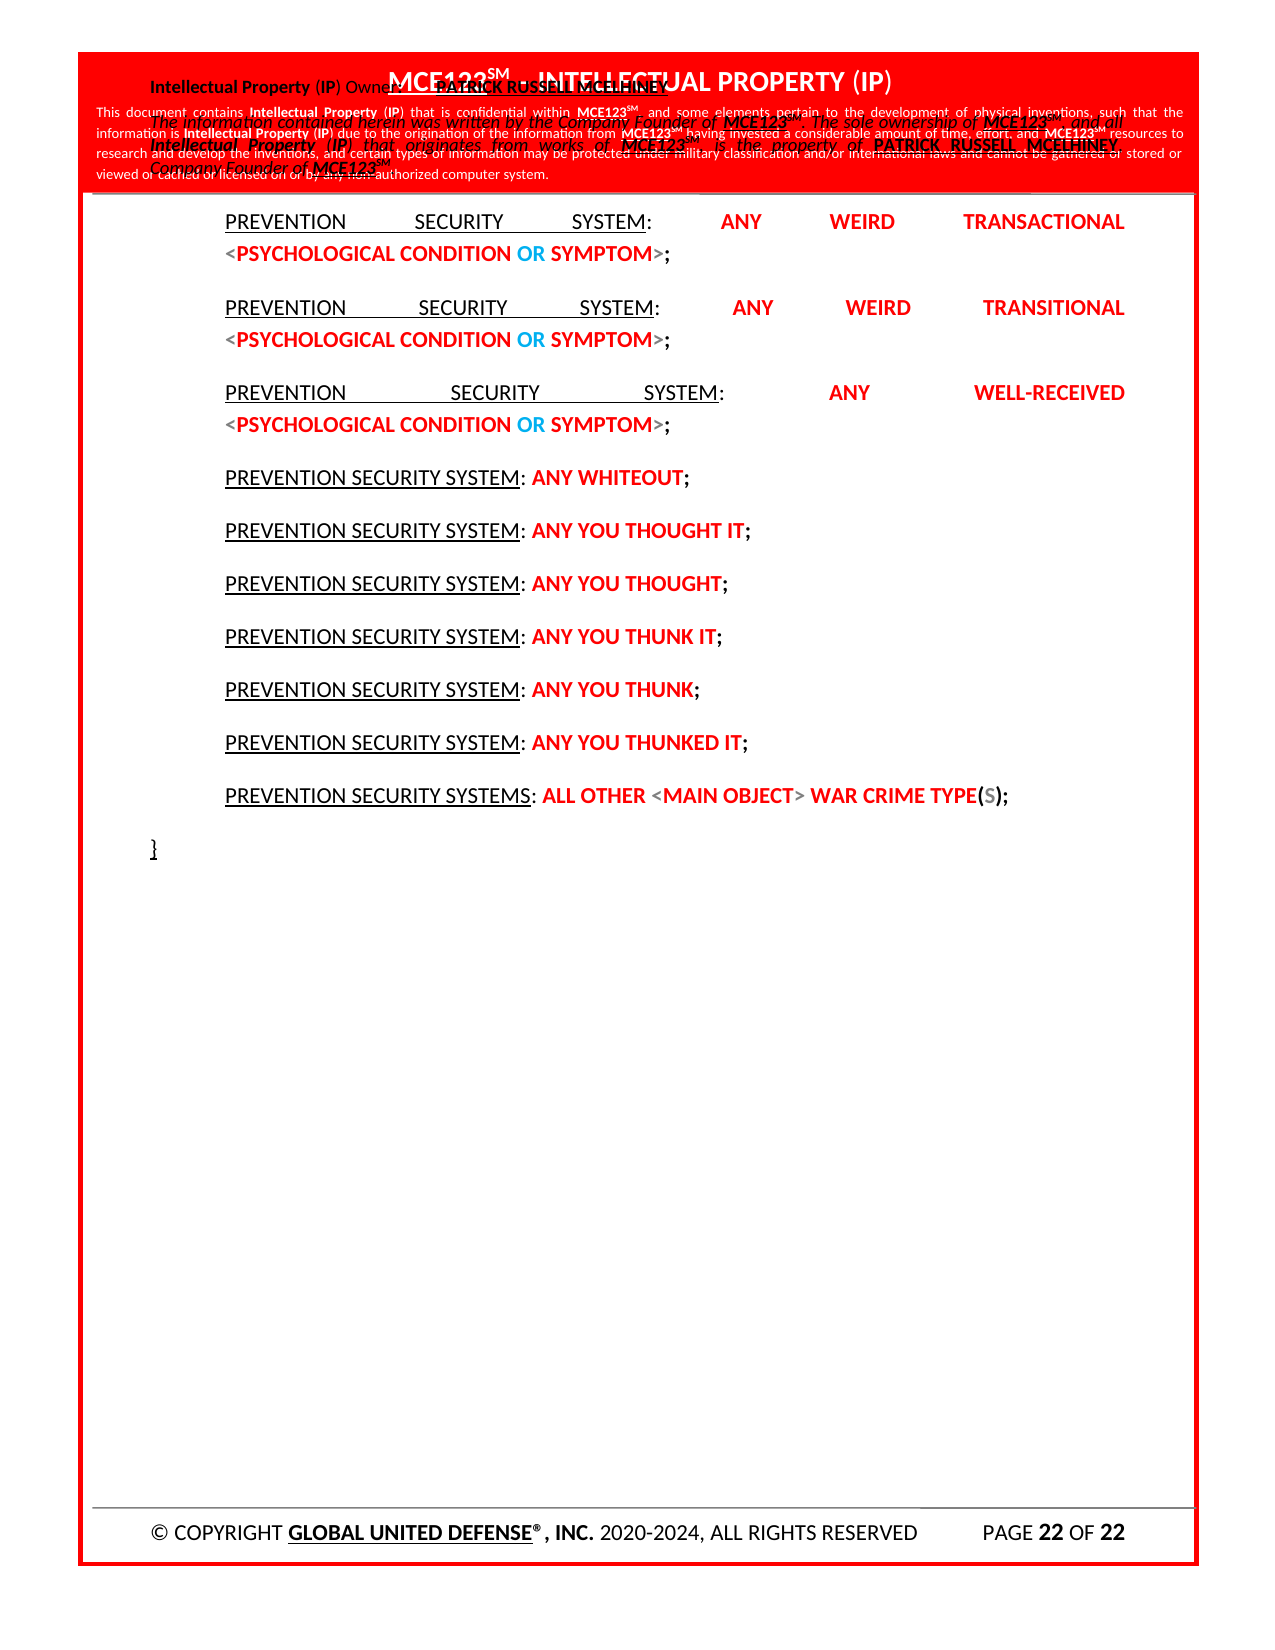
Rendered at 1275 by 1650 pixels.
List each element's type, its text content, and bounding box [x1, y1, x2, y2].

text PREVENTION SECURITY SYSTEM: ANY YOU THUNK IT; [225, 622, 1125, 650]
text PREVENTION SECURITY SYSTEM: ANY WEIRD TRANSITIONAL <PSYCHOLOGICAL CONDITION OR SYMPTOM>; [225, 293, 1125, 353]
text PREVENTION SECURITY SYSTEM: ANY WHITEOUT; [225, 463, 1125, 491]
text PREVENTION SECURITY SYSTEM: ANY WELL-RECEIVED <PSYCHOLOGICAL CONDITION OR SYMPTOM>; [225, 378, 1125, 438]
text PREVENTION SECURITY SYSTEM: ANY YOU THUNK; [225, 675, 1125, 703]
text PREVENTION SECURITY SYSTEMS: ALL OTHER <MAIN OBJECT> WAR CRIME TYPE(S); [187, 781, 1125, 809]
text PREVENTION SECURITY SYSTEM: ANY WEIRD TRANSACTIONAL <PSYCHOLOGICAL CONDITION OR SYMPTOM>; [225, 207, 1125, 268]
text PREVENTION SECURITY SYSTEM: ANY YOU THUNKED IT; [225, 728, 1125, 756]
text } [150, 834, 1125, 862]
text PREVENTION SECURITY SYSTEM: ANY YOU THOUGHT IT; [225, 516, 1125, 544]
text PREVENTION SECURITY SYSTEM: ANY YOU THOUGHT; [225, 569, 1125, 597]
